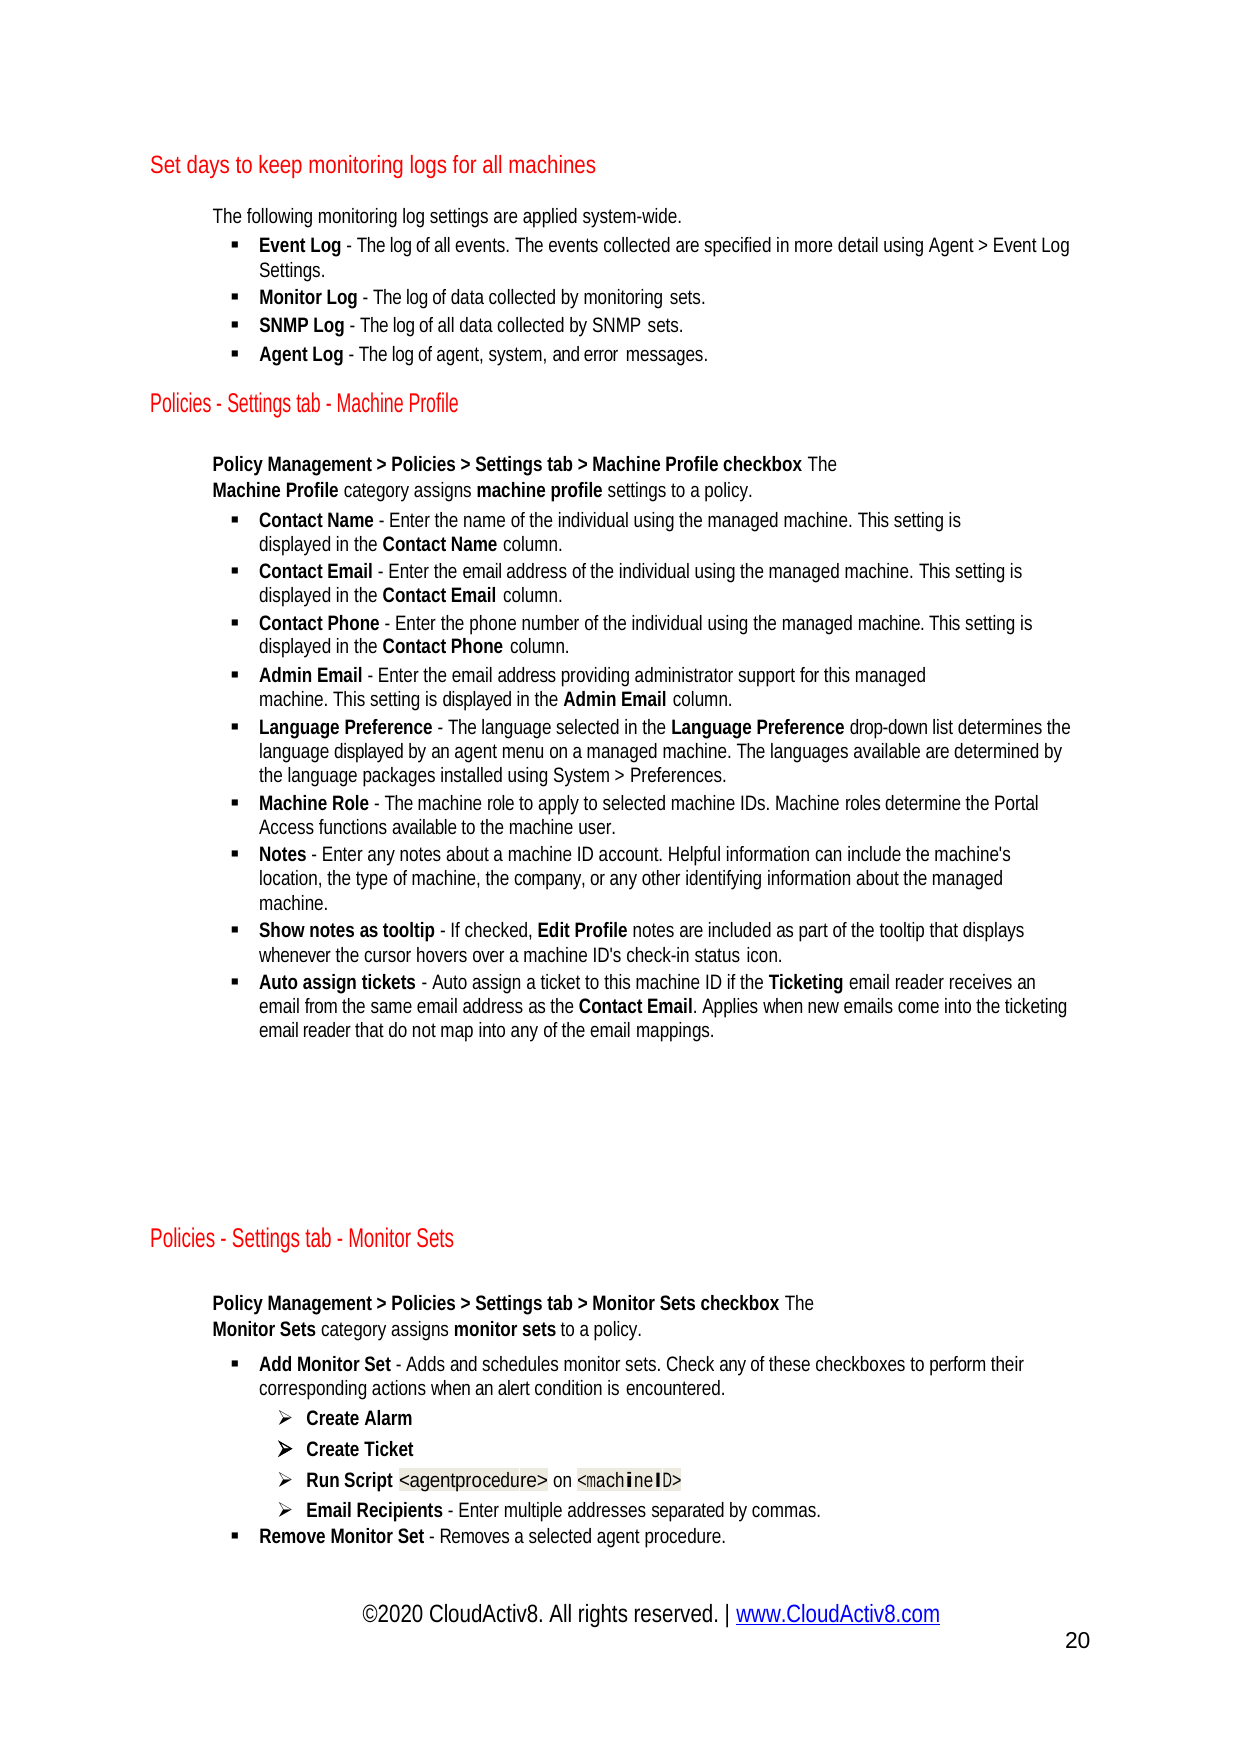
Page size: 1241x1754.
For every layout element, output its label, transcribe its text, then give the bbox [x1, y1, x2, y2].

list Run Script <agentprocedure> on <machineID> [277, 1467, 1090, 1491]
list Remove Monitor Set - Removes a selected agent procedure. [230, 1523, 1090, 1547]
subtitle Policies - Settings tab - Machine Profile [150, 387, 1090, 418]
subtitle Set days to keep monitoring logs for all machines [150, 150, 1090, 179]
text Policy Management > Policies > Settings tab > Machine Profile checkbox The Machine Profile category assigns machine profile settings to a policy. [212, 452, 885, 502]
list Auto assign tickets - Auto assign a ticket to this machine ID if the Ticketing email reader receives an email from the same email address as the Contact Email. Applies when new emails come into the ticketing email reader that do not map into any of the email mappings. [230, 969, 1078, 1042]
text The following monitoring log settings are applied system-wide. [212, 204, 1090, 228]
list Monitor Log - The log of data collected by monitoring sets. [230, 285, 1090, 309]
list Machine Role - The machine role to apply to selected machine IDs. Machine roles determine the Portal Access functions available to the machine user. [230, 791, 1065, 839]
list Contact Phone - Enter the phone number of the individual using the managed machine. This setting is displayed in the Contact Phone column. [230, 612, 1078, 658]
text Policy Management > Policies > Settings tab > Monitor Sets checkbox The Monitor Sets category assigns monitor sets to a policy. [212, 1291, 865, 1341]
list SNMP Log - The log of all data collected by SNMP sets. [230, 313, 1090, 337]
list Contact Email - Enter the email address of the individual using the managed machine. This setting is displayed in the Contact Email column. [230, 559, 1078, 607]
list Email Recipients - Enter multiple addresses separated by commas. [277, 1498, 1090, 1522]
list Notes - Enter any notes about a machine ID account. Helpful information can include the machine's location, the type of machine, the company, or any other identifying information about the managed machine. [230, 842, 1077, 914]
subtitle Policies - Settings tab - Monitor Sets [150, 1211, 1090, 1257]
list Add Monitor Set - Adds and schedules monitor sets. Check any of these checkboxes to perform their corresponding actions when an alert condition is encountered. [230, 1352, 1056, 1400]
list Agent Log - The log of agent, system, and error messages. [230, 342, 1090, 366]
list Show notes as tooltip - If checked, Edit Profile notes are included as part of the tooltip that displays whenever the cursor hovers over a machine ID's check-in status icon. [230, 918, 1071, 966]
list Create Ticket [277, 1437, 1090, 1461]
list Language Preference - The language selected in the Language Preference drop-down list determines the language displayed by an agent menu on a managed machine. The languages available are determined by the language packages installed using System > Preferences. [230, 715, 1077, 787]
subtitle Create Alarm [277, 1406, 1090, 1430]
list Contact Name - Enter the name of the individual using the managed machine. This setting is displayed in the Contact Name column. [230, 507, 1027, 555]
list Admin Email - Enter the email address providing administrator support for this managed machine. This setting is displayed in the Admin Email column. [230, 663, 987, 711]
list Event Log - The log of all events. The events collected are specified in more detail using Agent > Event Log Settings. [230, 233, 1072, 282]
